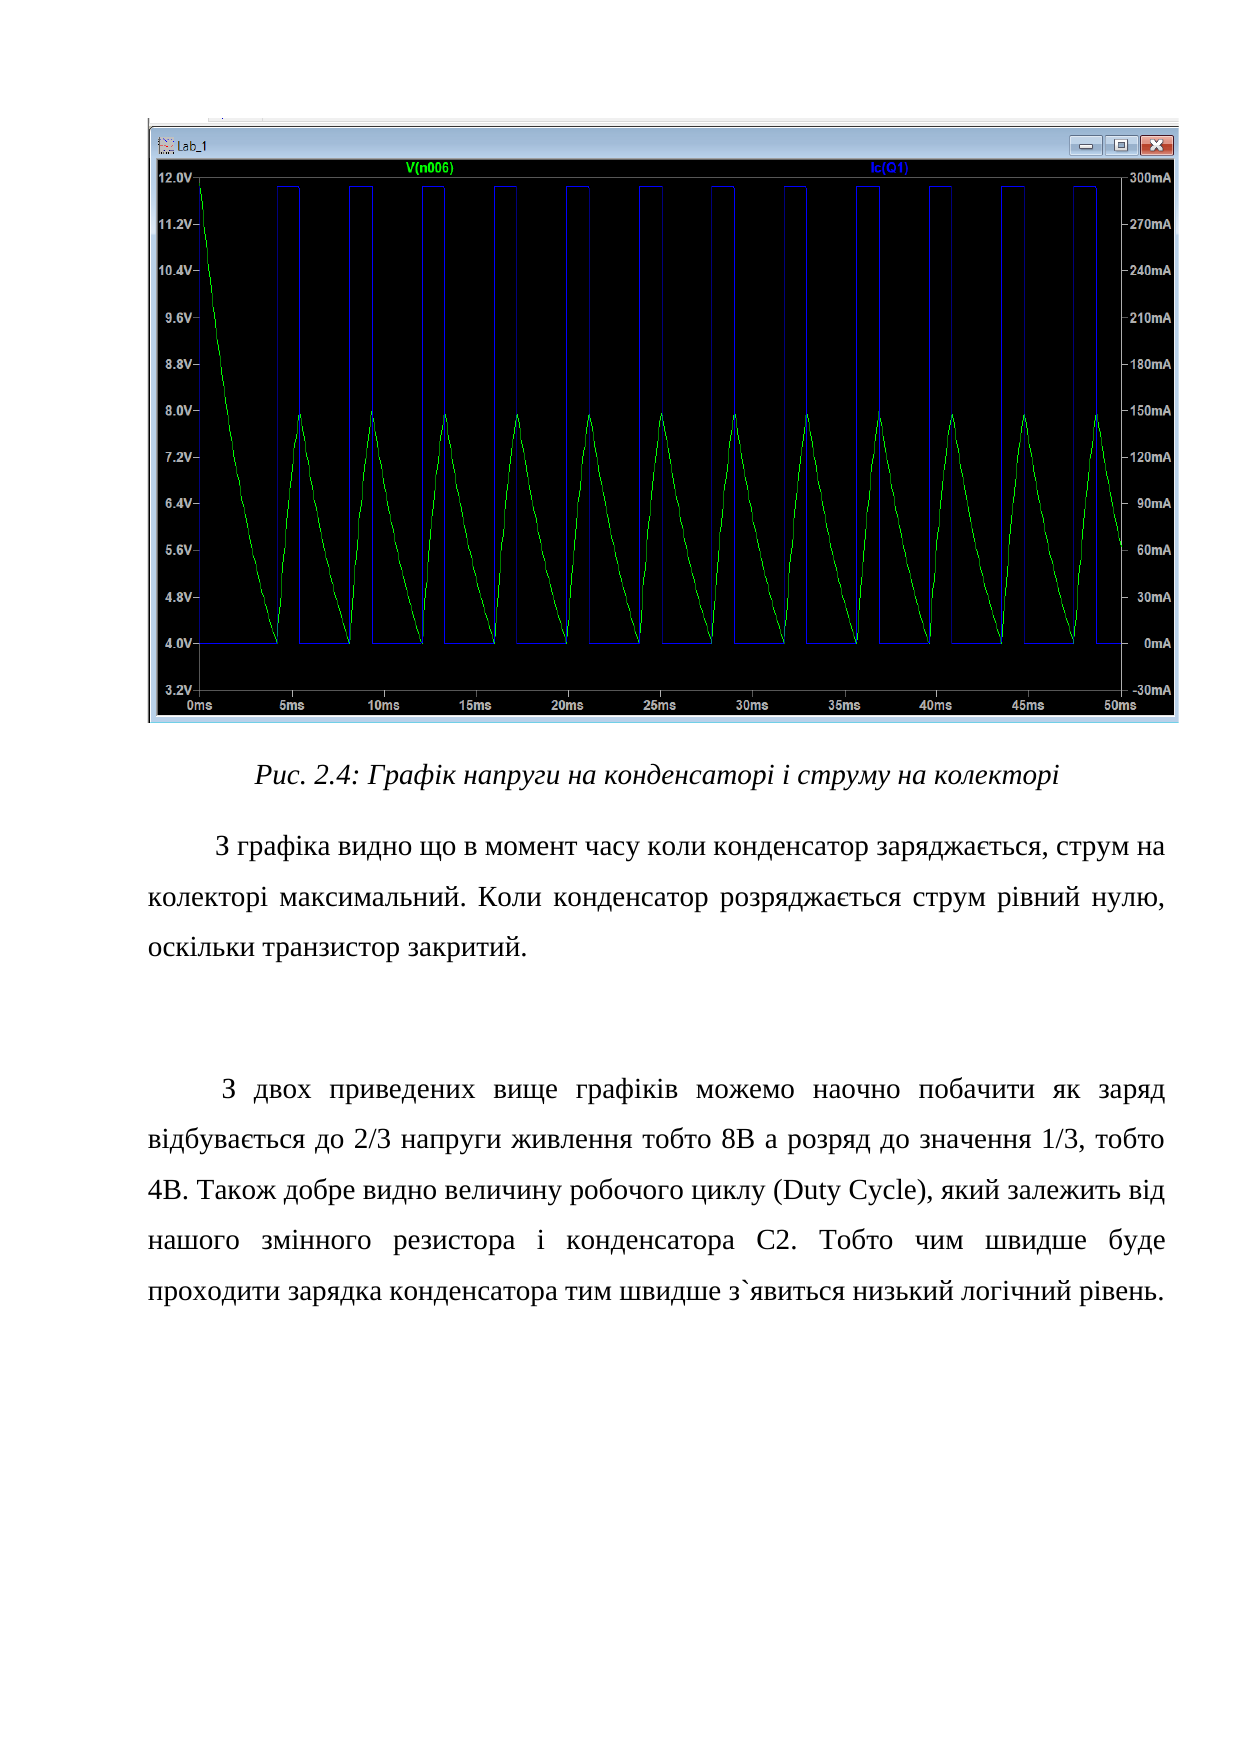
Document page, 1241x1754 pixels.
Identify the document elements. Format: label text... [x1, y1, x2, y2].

text Рис. 2.4: Графік напруги на конденсаторі і струму на колекторі [148, 757, 1167, 791]
text З двох приведених вище графіків можемо наочно побачити як заряд відбувається до 2/3 напруги живлення тобто 8В а розряд до значення 1/3, тобто 4В. Також добре видно величину робочого циклу (Duty Cycle), який залежить від нашого змінного резистора і конденсатора С2. Тобто чим швидше буде проходити зарядка конденсатора тим швидше з`явиться низький логічний рівень. [148, 1071, 1167, 1306]
picture [147, 118, 1179, 723]
text З графіка видно що в момент часу коли конденсатор заряджається, струм на колекторі максимальний. Коли конденсатор розряджається струм рівний нулю, оскільки транзистор закритий. [148, 828, 1167, 963]
